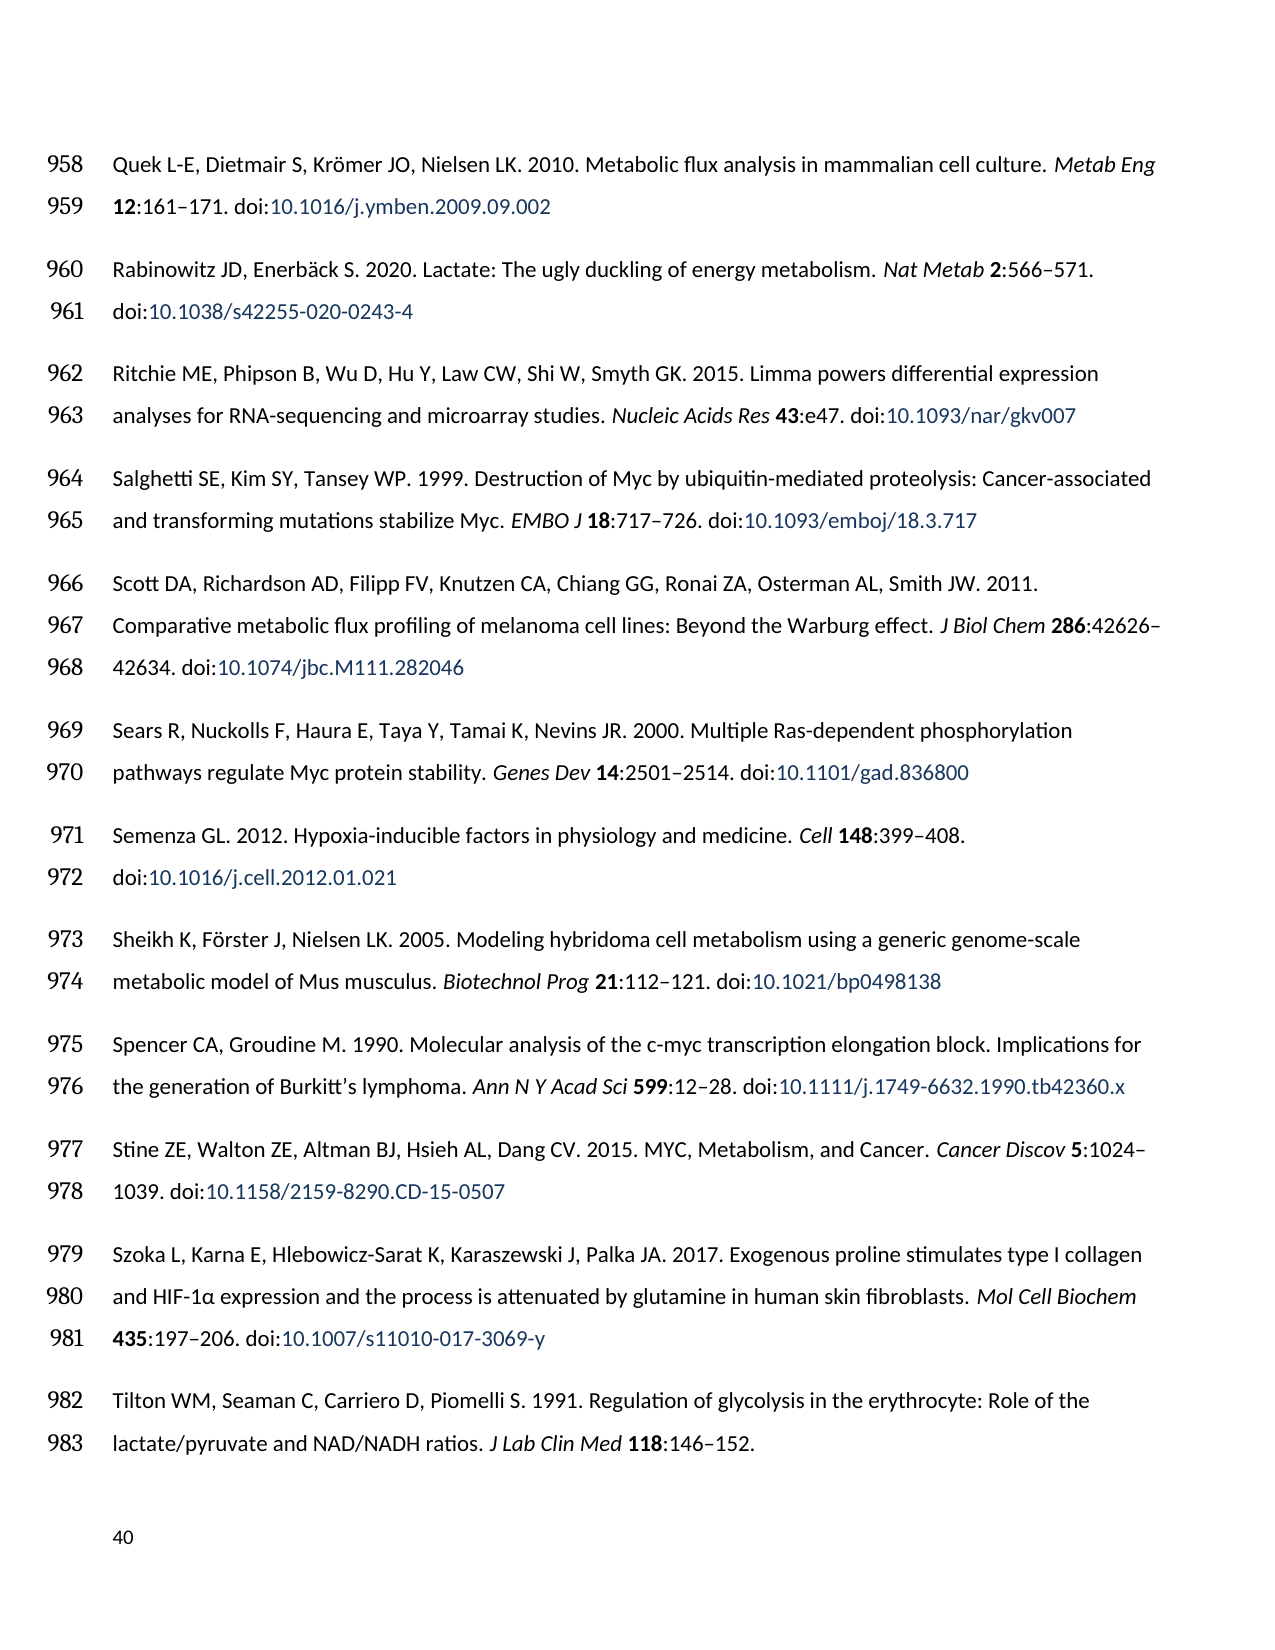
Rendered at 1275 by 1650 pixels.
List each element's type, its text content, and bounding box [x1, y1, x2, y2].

text Rabinowitz JD, Enerbäck S. 2020. Lactate: The ugly duckling of energy metabolism. Nat Metab 2:566–571. doi:10.1038/s42255-020-0243-4 [112, 255, 1162, 325]
text Sheikh K, Förster J, Nielsen LK. 2005. Modeling hybridoma cell metabolism using a generic genome-scale metabolic model of Mus musculus. Biotechnol Prog 21:112–121. doi:10.1021/bp0498138 [112, 926, 1162, 996]
text Stine ZE, Walton ZE, Altman BJ, Hsieh AL, Dang CV. 2015. MYC, Metabolism, and Cancer. Cancer Discov 5:1024–1039. doi:10.1158/2159-8290.CD-15-0507 [112, 1135, 1162, 1205]
text Salghetti SE, Kim SY, Tansey WP. 1999. Destruction of Myc by ubiquitin-mediated proteolysis: Cancer-associated and transforming mutations stabilize Myc. EMBO J 18:717–726. doi:10.1093/emboj/18.3.717 [112, 464, 1162, 534]
text Sears R, Nuckolls F, Haura E, Taya Y, Tamai K, Nevins JR. 2000. Multiple Ras-dependent phosphorylation pathways regulate Myc protein stability. Genes Dev 14:2501–2514. doi:10.1101/gad.836800 [112, 716, 1162, 786]
text Semenza GL. 2012. Hypoxia-inducible factors in physiology and medicine. Cell 148:399–408. doi:10.1016/j.cell.2012.01.021 [112, 821, 1162, 891]
text Szoka L, Karna E, Hlebowicz-Sarat K, Karaszewski J, Palka JA. 2017. Exogenous proline stimulates type I collagen and HIF-1α expression and the process is attenuated by glutamine in human skin fibroblasts. Mol Cell Biochem 435:197–206. doi:10.1007/s11010-017-3069-y [112, 1240, 1162, 1352]
text Scott DA, Richardson AD, Filipp FV, Knutzen CA, Chiang GG, Ronai ZA, Osterman AL, Smith JW. 2011. Comparative metabolic flux profiling of melanoma cell lines: Beyond the Warburg effect. J Biol Chem 286:42626–42634. doi:10.1074/jbc.M111.282046 [112, 569, 1162, 681]
text Ritchie ME, Phipson B, Wu D, Hu Y, Law CW, Shi W, Smyth GK. 2015. Limma powers differential expression analyses for RNA-sequencing and microarray studies. Nucleic Acids Res 43:e47. doi:10.1093/nar/gkv007 [112, 359, 1162, 429]
text Spencer CA, Groudine M. 1990. Molecular analysis of the c-myc transcription elongation block. Implications for the generation of Burkitt’s lymphoma. Ann N Y Acad Sci 599:12–28. doi:10.1111/j.1749-6632.1990.tb42360.x [112, 1030, 1162, 1100]
text Quek L-E, Dietmair S, Krömer JO, Nielsen LK. 2010. Metabolic flux analysis in mammalian cell culture. Metab Eng 12:161–171. doi:10.1016/j.ymben.2009.09.002 [112, 150, 1162, 220]
